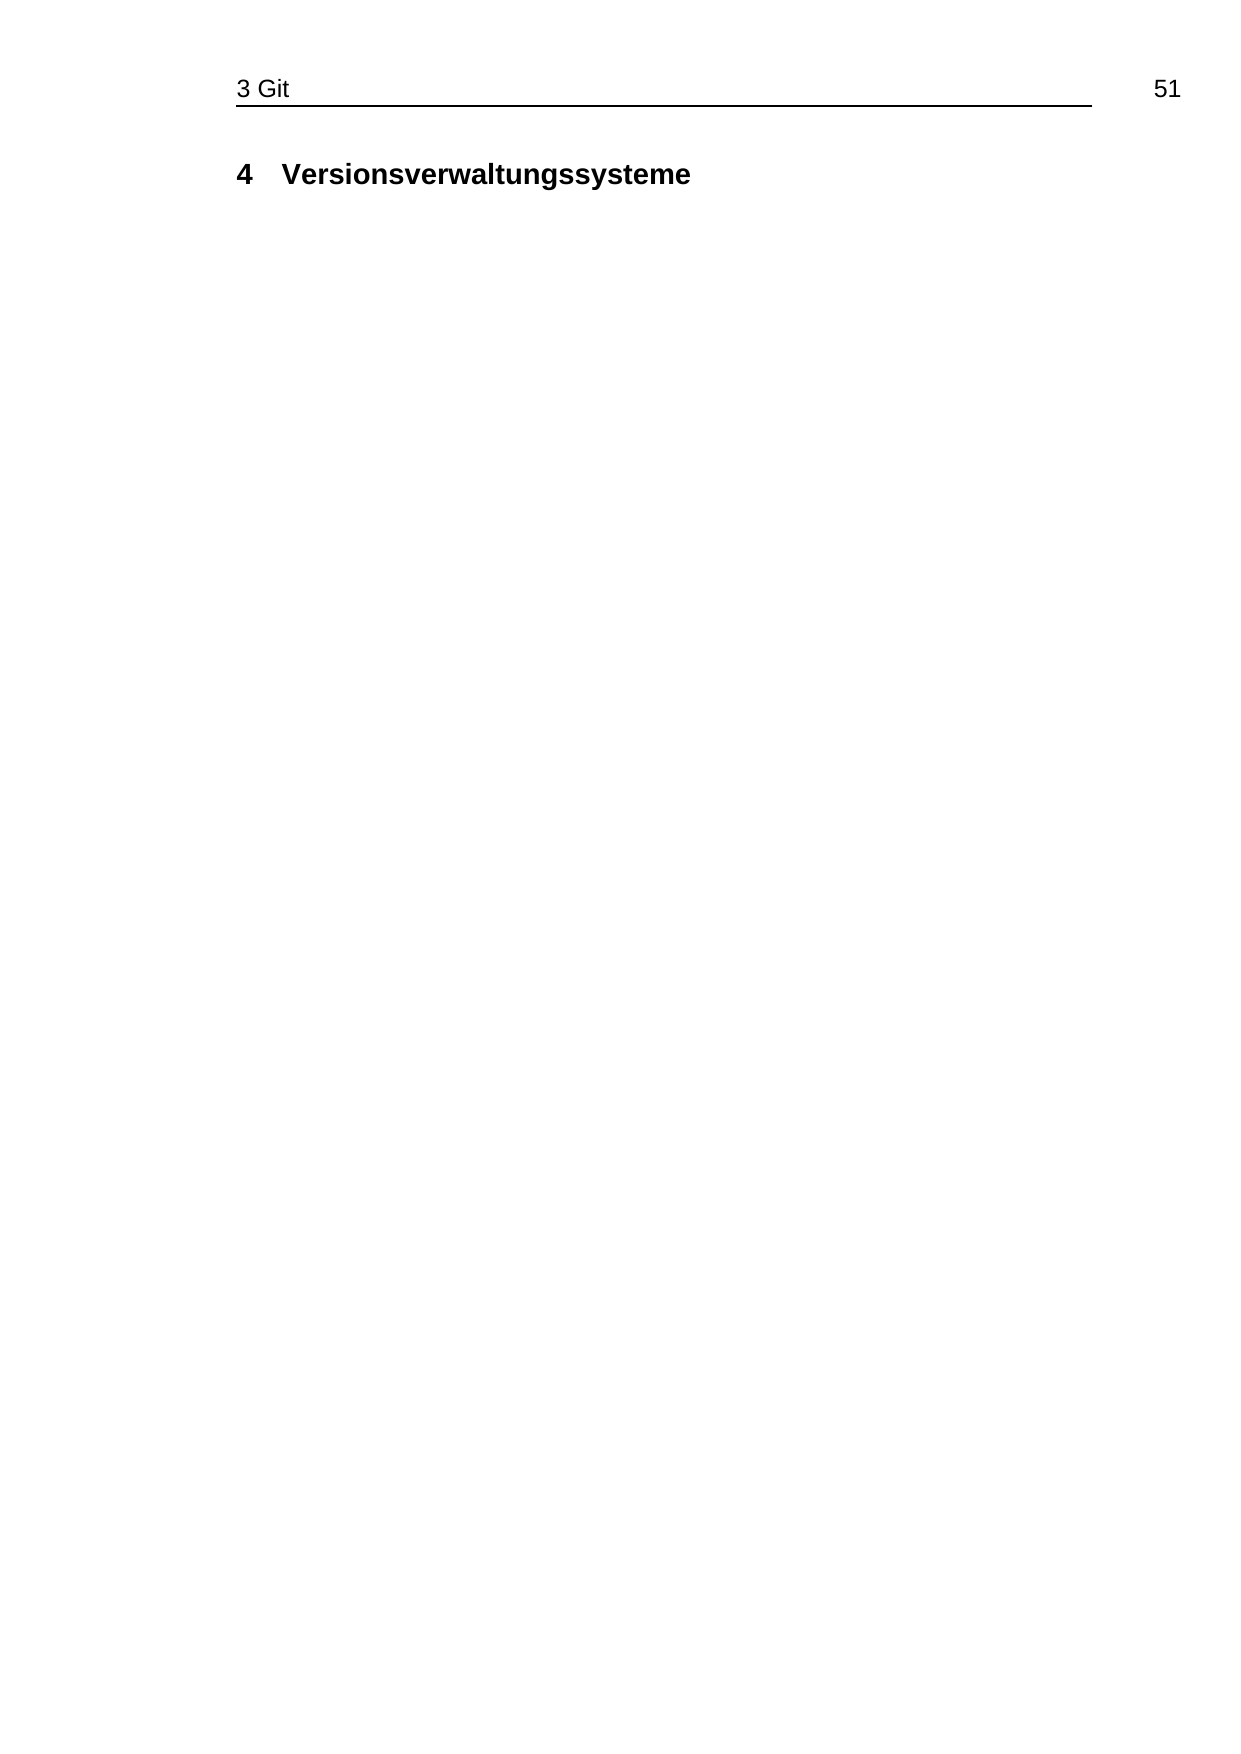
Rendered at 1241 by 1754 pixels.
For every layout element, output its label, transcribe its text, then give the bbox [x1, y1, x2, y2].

subtitle Versionsverwaltungssysteme [236, 157, 1092, 190]
